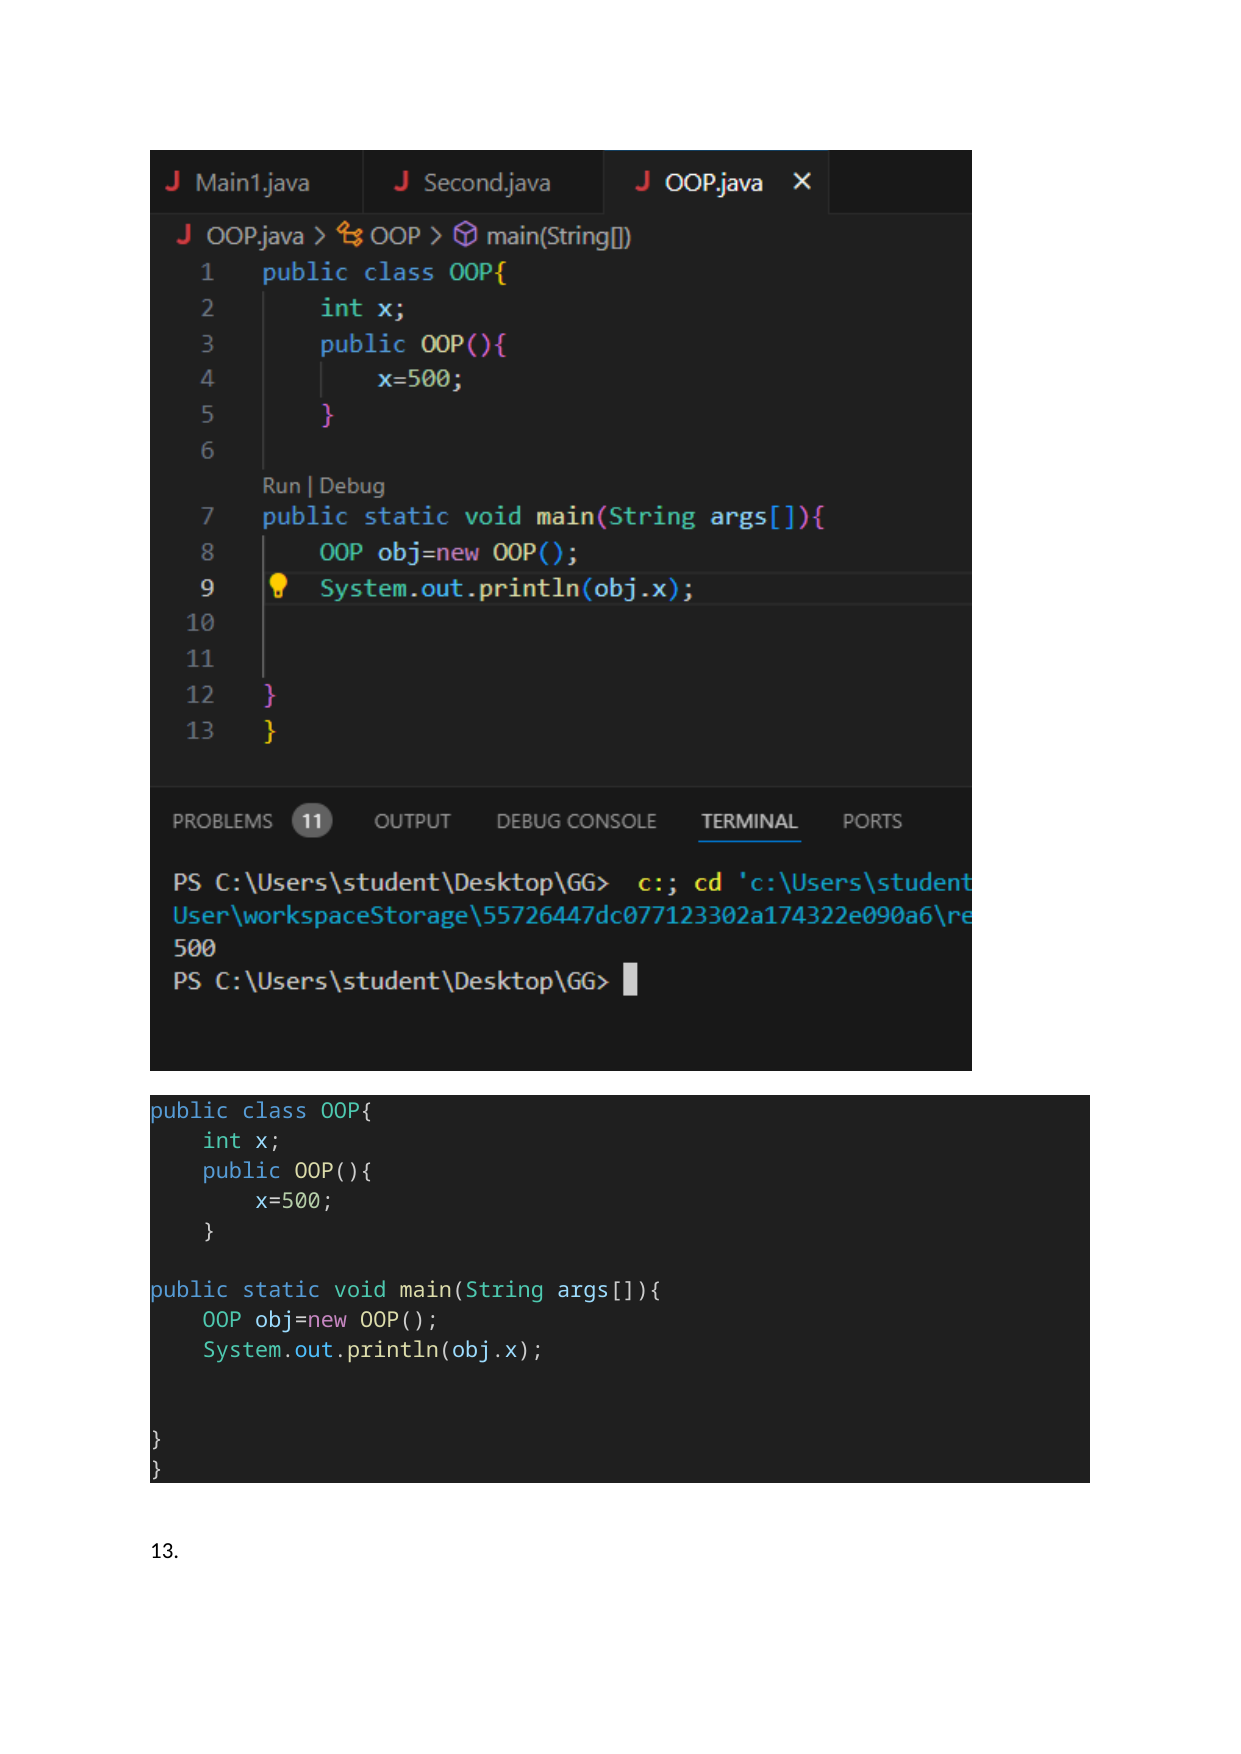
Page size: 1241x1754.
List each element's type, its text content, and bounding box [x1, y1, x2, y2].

text public OOP(){ [150, 1155, 1090, 1185]
text int x; [150, 1125, 1090, 1155]
text System.out.println(obj.x); [150, 1334, 1090, 1363]
text } [150, 1453, 1090, 1483]
text OOP obj=new OOP(); [150, 1304, 1090, 1334]
text public static void main(String args[]){ [150, 1274, 1090, 1304]
picture [150, 150, 972, 1071]
text 13. [150, 1536, 1090, 1564]
text } [150, 1214, 1090, 1244]
text } [150, 1423, 1090, 1453]
text public class OOP{ [150, 1095, 1090, 1125]
text x=500; [150, 1185, 1090, 1214]
